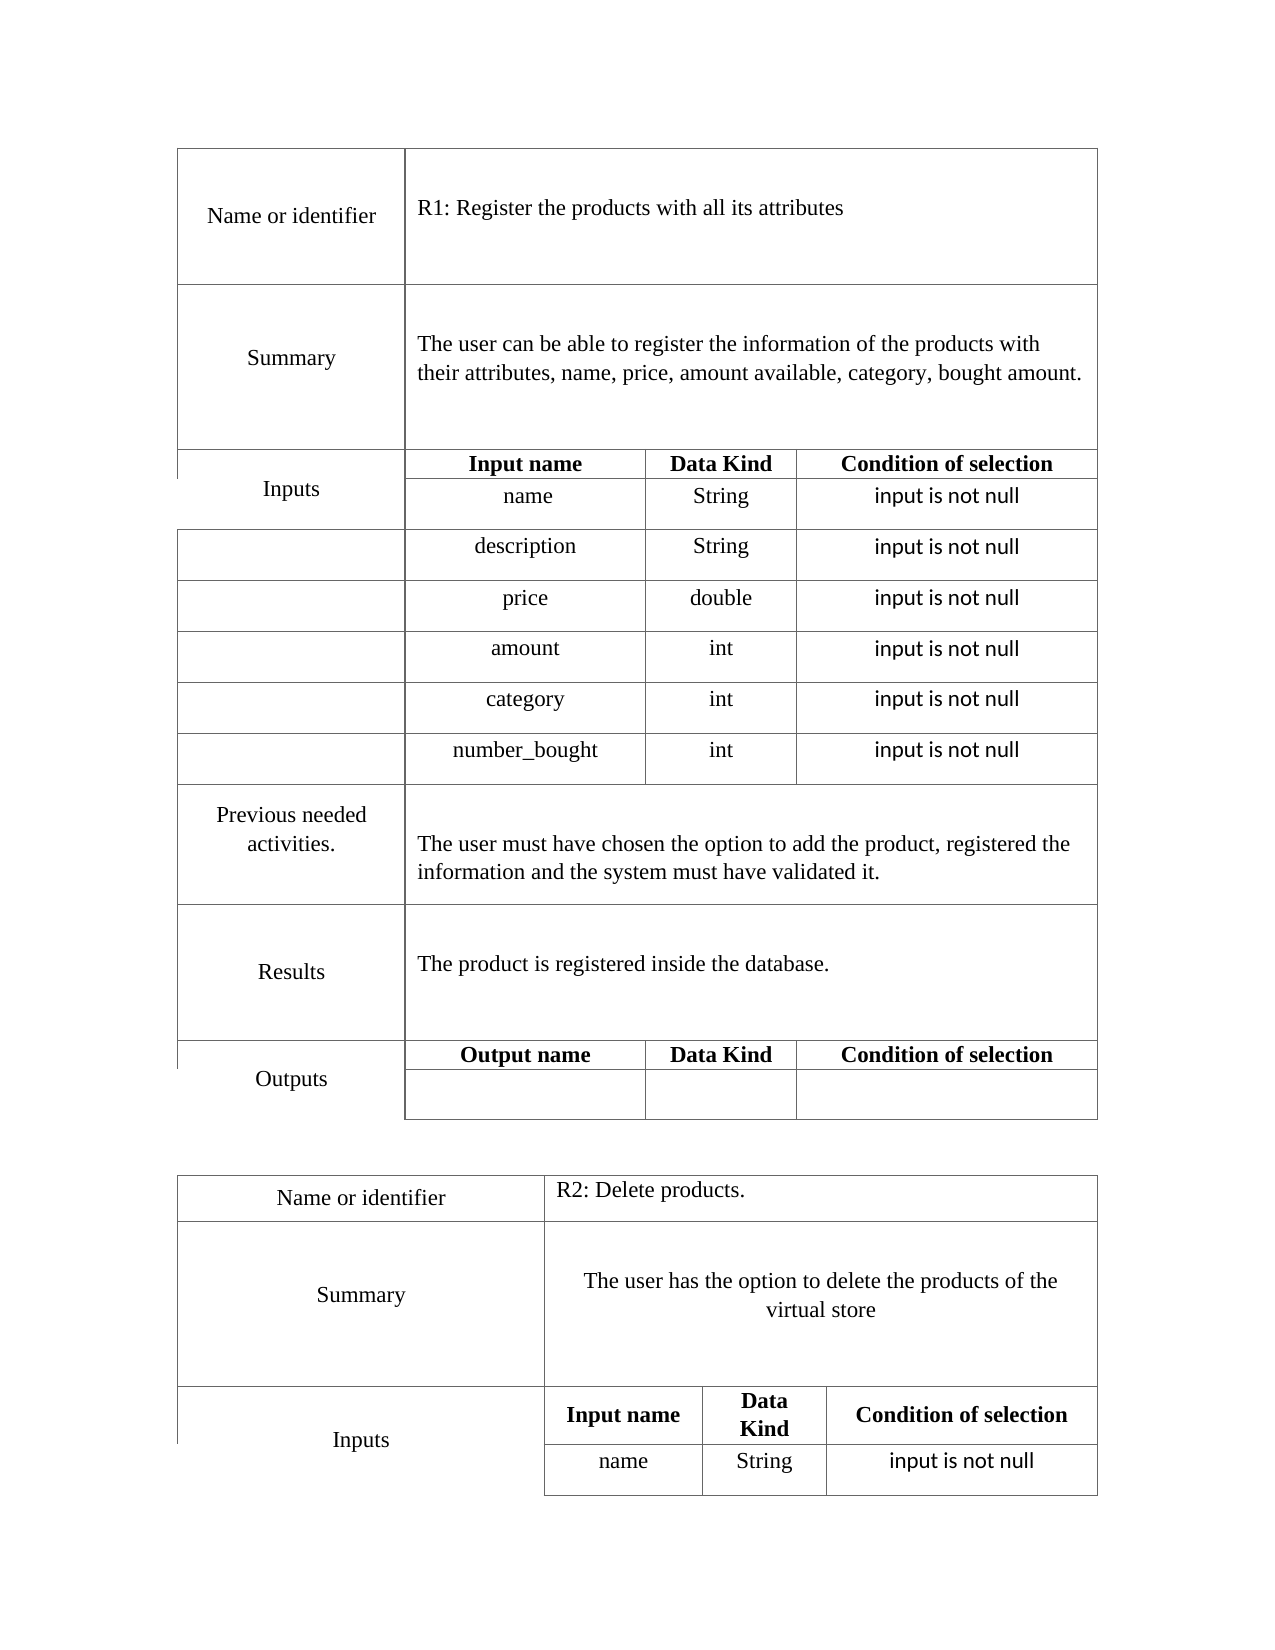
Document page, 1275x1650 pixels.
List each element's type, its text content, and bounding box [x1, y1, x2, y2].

table_cell Data Kind [646, 1041, 796, 1069]
table_cell The product is registered inside the database. [406, 905, 1097, 1040]
table_cell Input name [545, 1387, 702, 1444]
table_cell [646, 1070, 796, 1119]
table_cell Data Kind [703, 1387, 826, 1444]
table_cell input is not null [797, 530, 1097, 580]
table_cell Condition of selection [797, 450, 1097, 478]
table_cell double [646, 581, 796, 631]
table_cell [406, 1070, 645, 1119]
table_cell Previous needed activities. [178, 785, 404, 903]
table_cell int [646, 632, 796, 682]
table_cell int [646, 683, 796, 733]
table_cell [797, 1070, 1097, 1119]
table_cell [178, 632, 404, 682]
table_header Name or identifier [178, 149, 404, 284]
table_cell input is not null [797, 734, 1097, 784]
table_cell The user has the option to delete the products of the virtual store [545, 1222, 1097, 1386]
table_cell Input name [406, 450, 645, 478]
table_cell Results [178, 905, 404, 1040]
table_cell [178, 530, 404, 580]
table_cell The user must have chosen the option to add the product, registered the information and the system must have validated it. [406, 785, 1097, 903]
table_cell description [406, 530, 645, 580]
table_cell Summary [178, 285, 404, 449]
table_cell Outputs [178, 1041, 404, 1119]
table_cell name [406, 479, 645, 529]
table_cell price [406, 581, 645, 631]
table_cell int [646, 734, 796, 784]
table_cell input is not null [797, 581, 1097, 631]
table_cell String [646, 530, 796, 580]
table_cell input is not null [797, 632, 1097, 682]
table_cell String [703, 1445, 826, 1495]
table_cell The user can be able to register the information of the products with their attributes, name, price, amount available, category, bought amount. [406, 285, 1097, 449]
table_cell Output name [406, 1041, 645, 1069]
table_cell input is not null [797, 683, 1097, 733]
table_cell [178, 581, 404, 631]
table_cell amount [406, 632, 645, 682]
table_cell Condition of selection [797, 1041, 1097, 1069]
table_cell category [406, 683, 645, 733]
table_cell [178, 734, 404, 784]
table_cell Inputs [178, 1387, 544, 1495]
table_cell Data Kind [646, 450, 796, 478]
table_cell Condition of selection [827, 1387, 1097, 1444]
table_cell Inputs [178, 450, 404, 529]
table_cell Summary [178, 1222, 544, 1386]
table_cell input is not null [827, 1445, 1097, 1495]
table_cell String [646, 479, 796, 529]
table_header Name or identifier [178, 1176, 544, 1221]
table_cell input is not null [797, 479, 1097, 529]
table_header R1: Register the products with all its attributes [406, 149, 1097, 284]
table_cell name [545, 1445, 702, 1495]
table_cell [178, 683, 404, 733]
table_cell number_bought [406, 734, 645, 784]
table_header R2: Delete products. [545, 1176, 1097, 1221]
